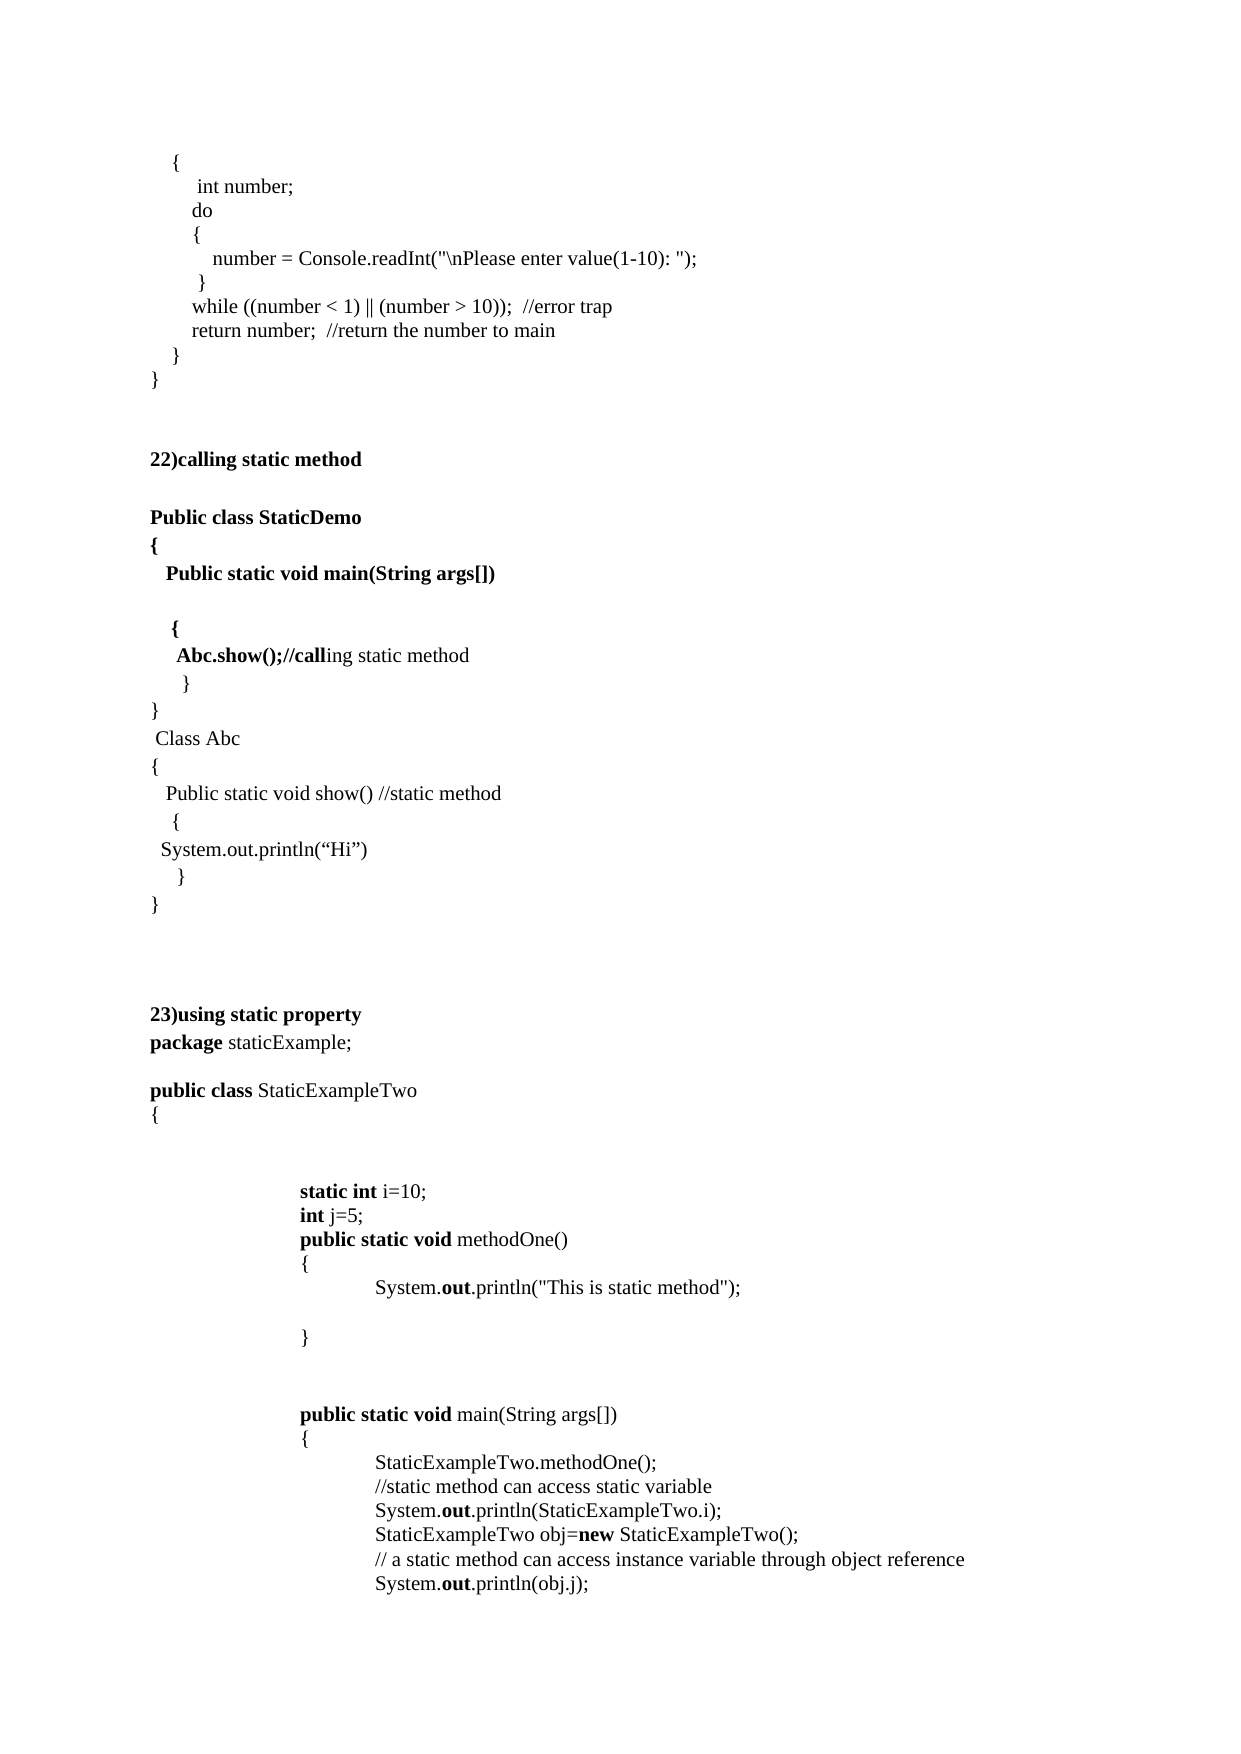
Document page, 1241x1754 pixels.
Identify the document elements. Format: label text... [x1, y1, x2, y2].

text { [150, 533, 1090, 557]
text package staticExample; [150, 1030, 1090, 1054]
text Public class StaticDemo [150, 505, 1090, 529]
text { [150, 1251, 1090, 1275]
text StaticExampleTwo obj=new StaticExampleTwo(); [150, 1522, 1090, 1546]
text Public static void show() //static method [150, 781, 1090, 805]
text // a static method can access instance variable through object reference [150, 1546, 1090, 1571]
text } [150, 864, 1090, 888]
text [150, 150, 1090, 391]
text { [150, 1426, 1090, 1450]
text } [150, 698, 1090, 722]
text 22)calling static method [150, 447, 1090, 471]
text { [150, 616, 1090, 640]
text static int i=10; [150, 1179, 1090, 1203]
text { [150, 1102, 1090, 1126]
text StaticExampleTwo.methodOne(); [150, 1450, 1090, 1474]
text System.out.println(“Hi”) [150, 836, 1090, 861]
text } [150, 1325, 1090, 1349]
text System.out.println(StaticExampleTwo.i); [150, 1498, 1090, 1522]
text public class StaticExampleTwo [150, 1078, 1090, 1102]
text 23)using static property [150, 1002, 1090, 1026]
text //static method can access static variable [150, 1474, 1090, 1498]
text Public static void main(String args[]) [150, 560, 1090, 584]
text int j=5; [150, 1203, 1090, 1227]
text System.out.println(obj.j); [150, 1571, 1090, 1594]
text public static void methodOne() [150, 1227, 1090, 1251]
text System.out.println("This is static method"); [150, 1275, 1090, 1299]
text Class Abc [150, 726, 1090, 750]
text } [150, 892, 1090, 916]
text { [150, 809, 1090, 833]
text } [150, 671, 1090, 695]
text Abc.show();//calling static method [150, 643, 1090, 667]
text public static void main(String args[]) [150, 1402, 1090, 1426]
text { [150, 754, 1090, 778]
